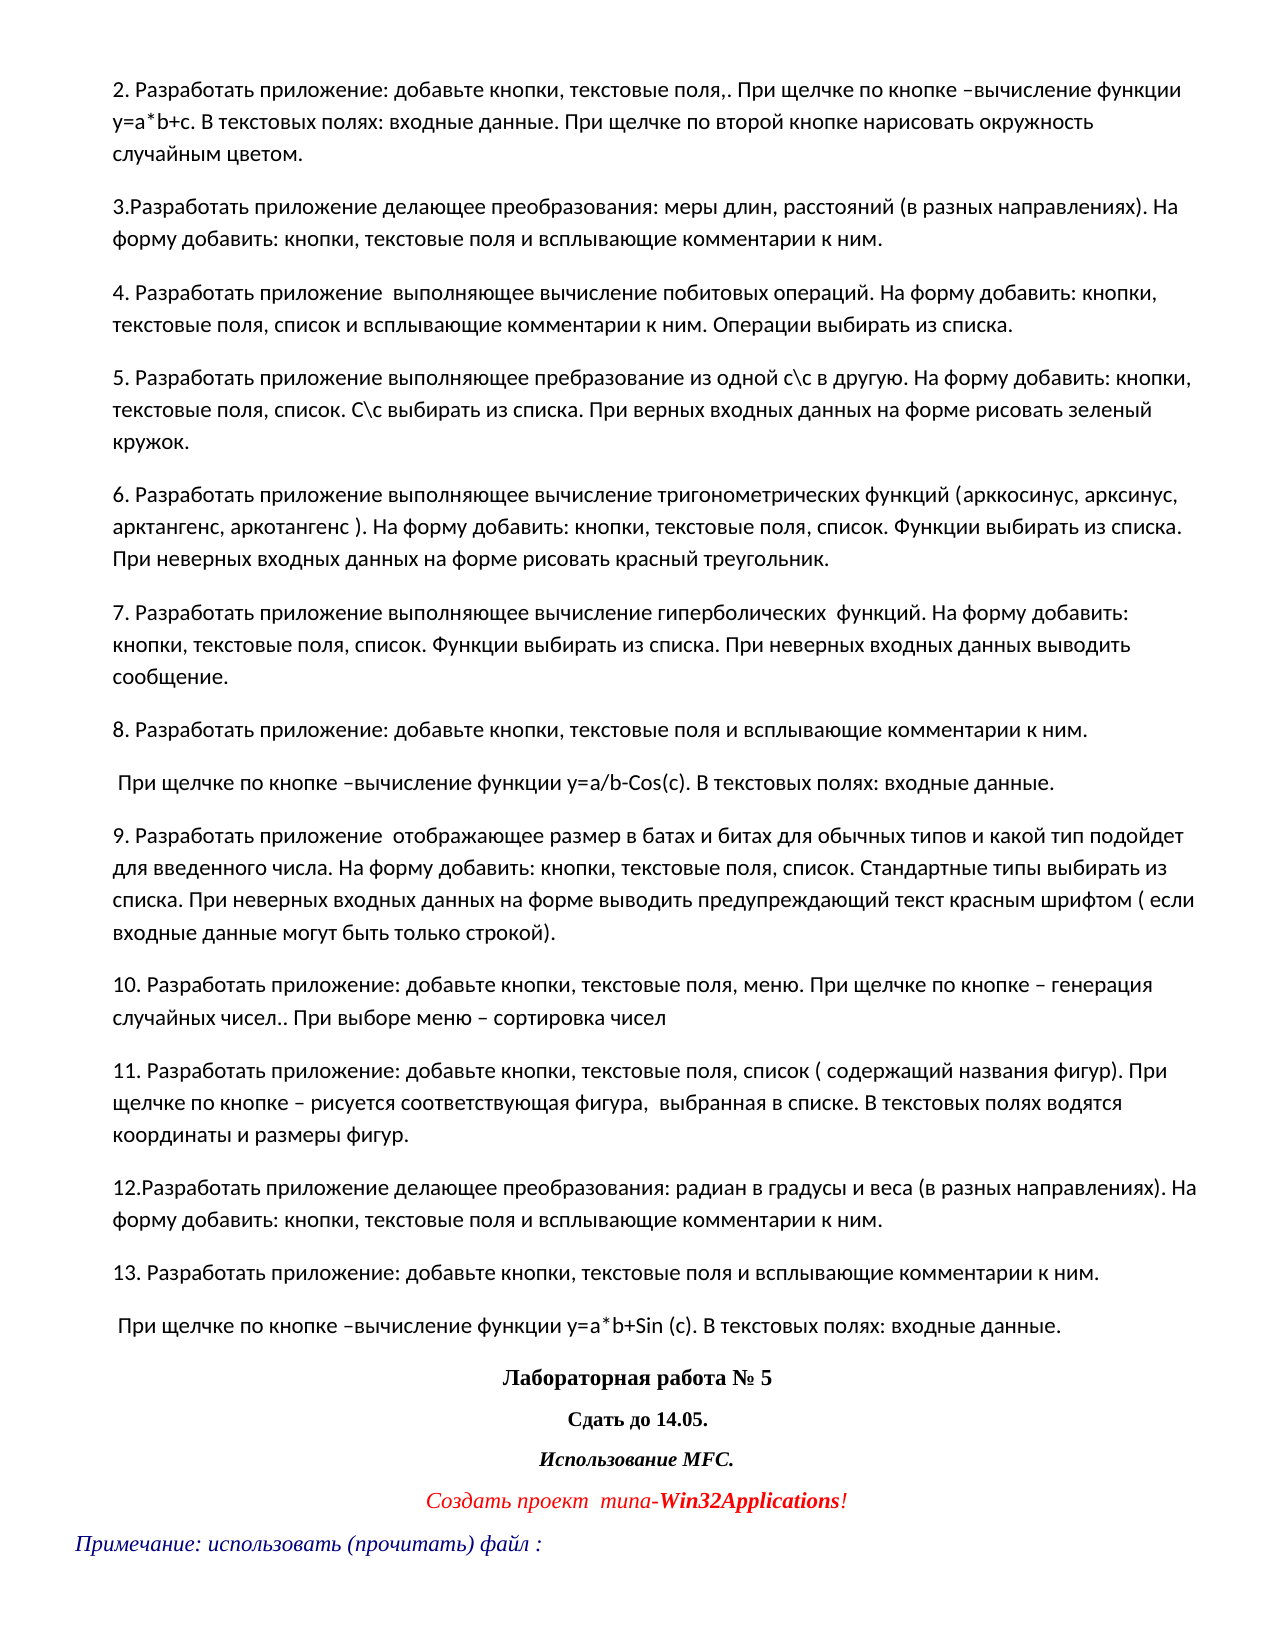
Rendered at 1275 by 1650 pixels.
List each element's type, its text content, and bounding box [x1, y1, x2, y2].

text При щелчке по кнопке –вычисление функции у=a/b-Cos(c). В текстовых полях: входные данные. [112, 768, 1200, 796]
text 3.Разработать приложение делающее преобразования: меры длин, расстояний (в разных направлениях). На форму добавить: кнопки, текстовые поля и всплывающие комментарии к ним. [112, 192, 1200, 253]
text 7. Разработать приложение выполняющее вычисление гиперболических функций. На форму добавить: кнопки, текстовые поля, список. Функции выбирать из списка. При неверных входных данных выводить сообщение. [112, 598, 1200, 690]
text 10. Разработать приложение: добавьте кнопки, текстовые поля, меню. При щелчке по кнопке – генерация случайных чисел.. При выборе меню – сортировка чисел [112, 971, 1200, 1031]
text Лабораторная работа № 5 [75, 1364, 1200, 1391]
text 13. Разработать приложение: добавьте кнопки, текстовые поля и всплывающие комментарии к ним. [112, 1258, 1200, 1286]
text 9. Разработать приложение отображающее размер в батах и битах для обычных типов и какой тип подойдет для введенного числа. На форму добавить: кнопки, текстовые поля, список. Стандартные типы выбирать из списка. При неверных входных данных на форме выводить предупреждающий текст красным шрифтом ( если входные данные могут быть только строкой). [112, 821, 1200, 946]
text Использование МFC. [75, 1447, 1200, 1471]
text Создать проект типа-Win32Applications! [75, 1487, 1200, 1514]
text 6. Разработать приложение выполняющее вычисление тригонометрических функций (арккосинус, арксинус, арктангенс, аркотангенс ). На форму добавить: кнопки, текстовые поля, список. Функции выбирать из списка. При неверных входных данных на форме рисовать красный треугольник. [112, 480, 1200, 573]
text 11. Разработать приложение: добавьте кнопки, текстовые поля, список ( содержащий названия фигур). При щелчке по кнопке – рисуется соответствующая фигура, выбранная в списке. В текстовых полях водятся координаты и размеры фигур. [112, 1056, 1200, 1148]
text 2. Разработать приложение: добавьте кнопки, текстовые поля,. При щелчке по кнопке –вычисление функции у=a*b+c. В текстовых полях: входные данные. При щелчке по второй кнопке нарисовать окружность случайным цветом. [112, 75, 1200, 167]
text 8. Разработать приложение: добавьте кнопки, текстовые поля и всплывающие комментарии к ним. [112, 715, 1200, 743]
text Примечание: использовать (прочитать) файл : [75, 1530, 1200, 1556]
text При щелчке по кнопке –вычисление функции у=a*b+Sin (c). В текстовых полях: входные данные. [112, 1311, 1200, 1339]
text 4. Разработать приложение выполняющее вычисление побитовых операций. На форму добавить: кнопки, текстовые поля, список и всплывающие комментарии к ним. Операции выбирать из списка. [112, 278, 1200, 338]
text 5. Разработать приложение выполняющее пребразование из одной с\с в другую. На форму добавить: кнопки, текстовые поля, список. С\с выбирать из списка. При верных входных данных на форме рисовать зеленый кружок. [112, 363, 1200, 455]
text 12.Разработать приложение делающее преобразования: радиан в градусы и веса (в разных направлениях). На форму добавить: кнопки, текстовые поля и всплывающие комментарии к ним. [112, 1173, 1200, 1233]
text Сдать до 14.05. [75, 1407, 1200, 1431]
